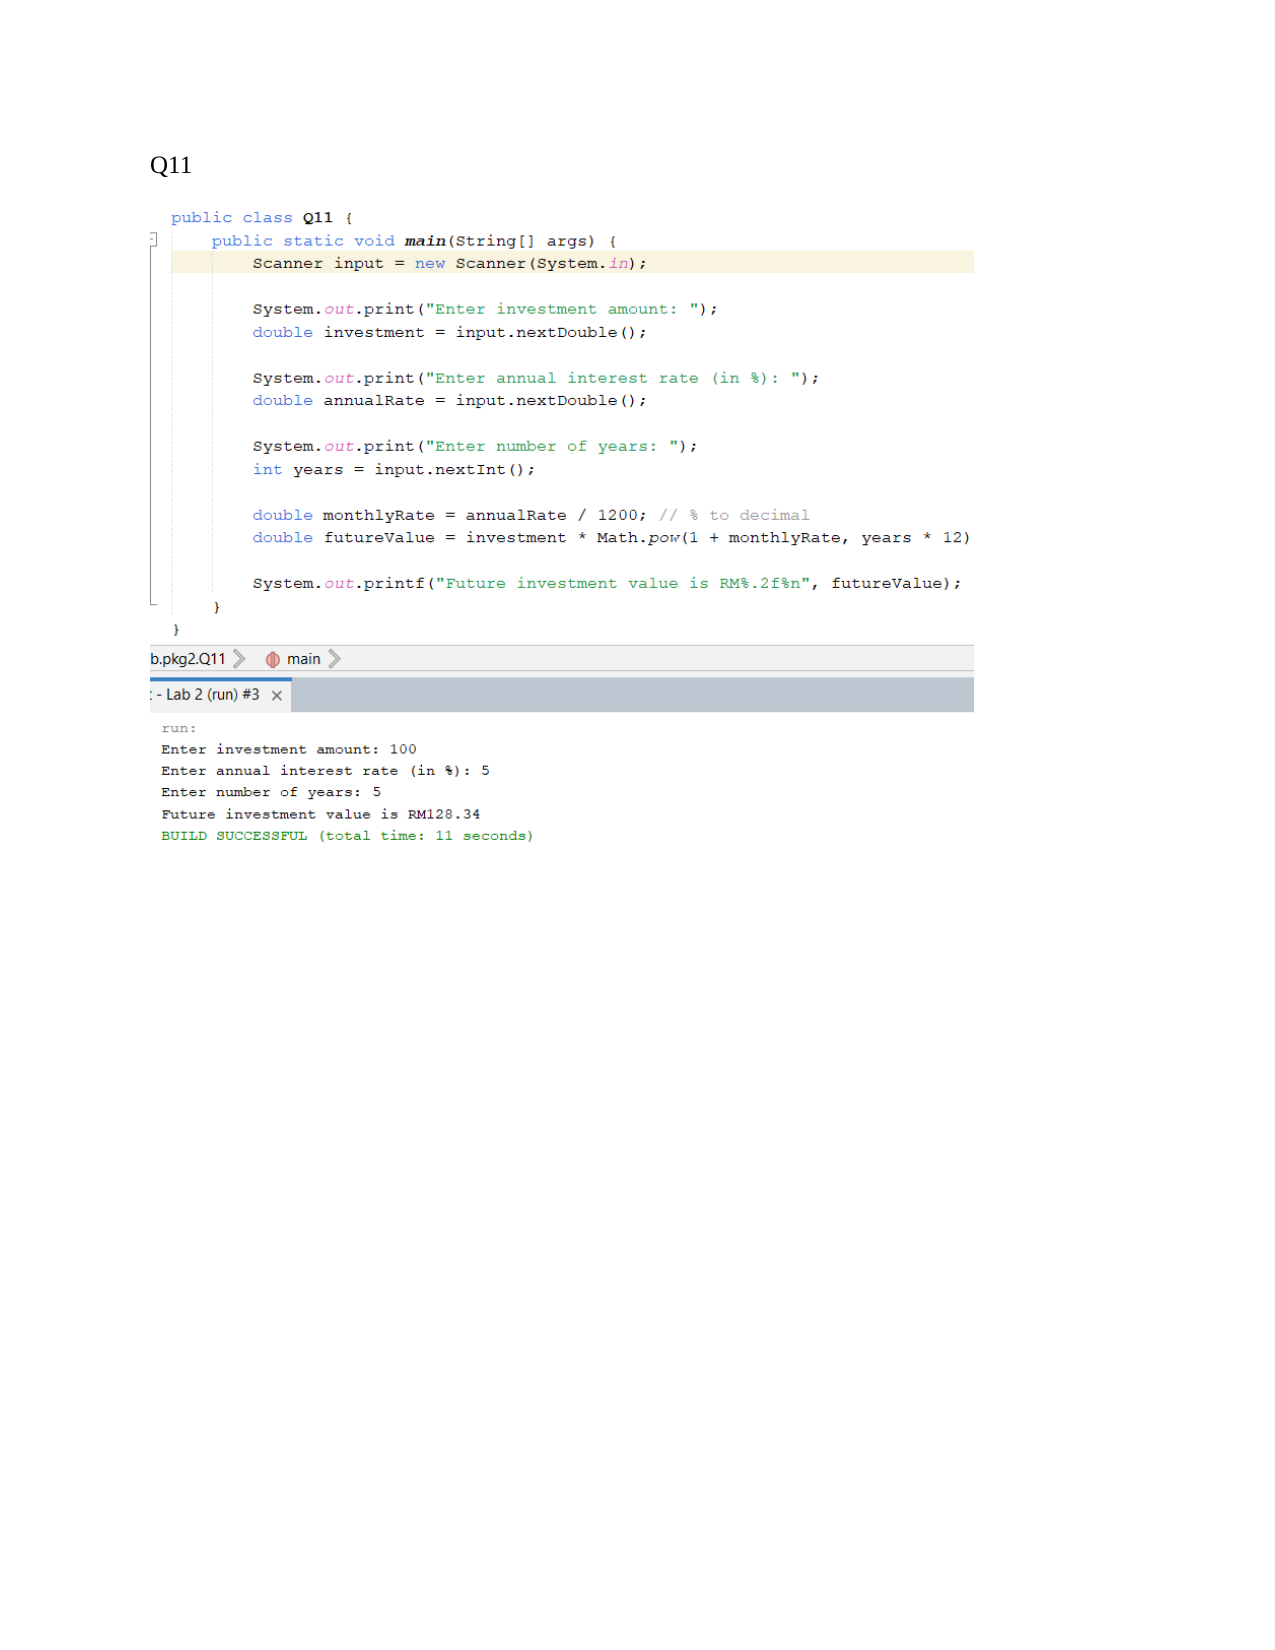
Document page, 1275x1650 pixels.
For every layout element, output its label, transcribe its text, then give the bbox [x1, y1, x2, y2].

picture [150, 209, 975, 849]
text Q11 [150, 150, 1125, 179]
